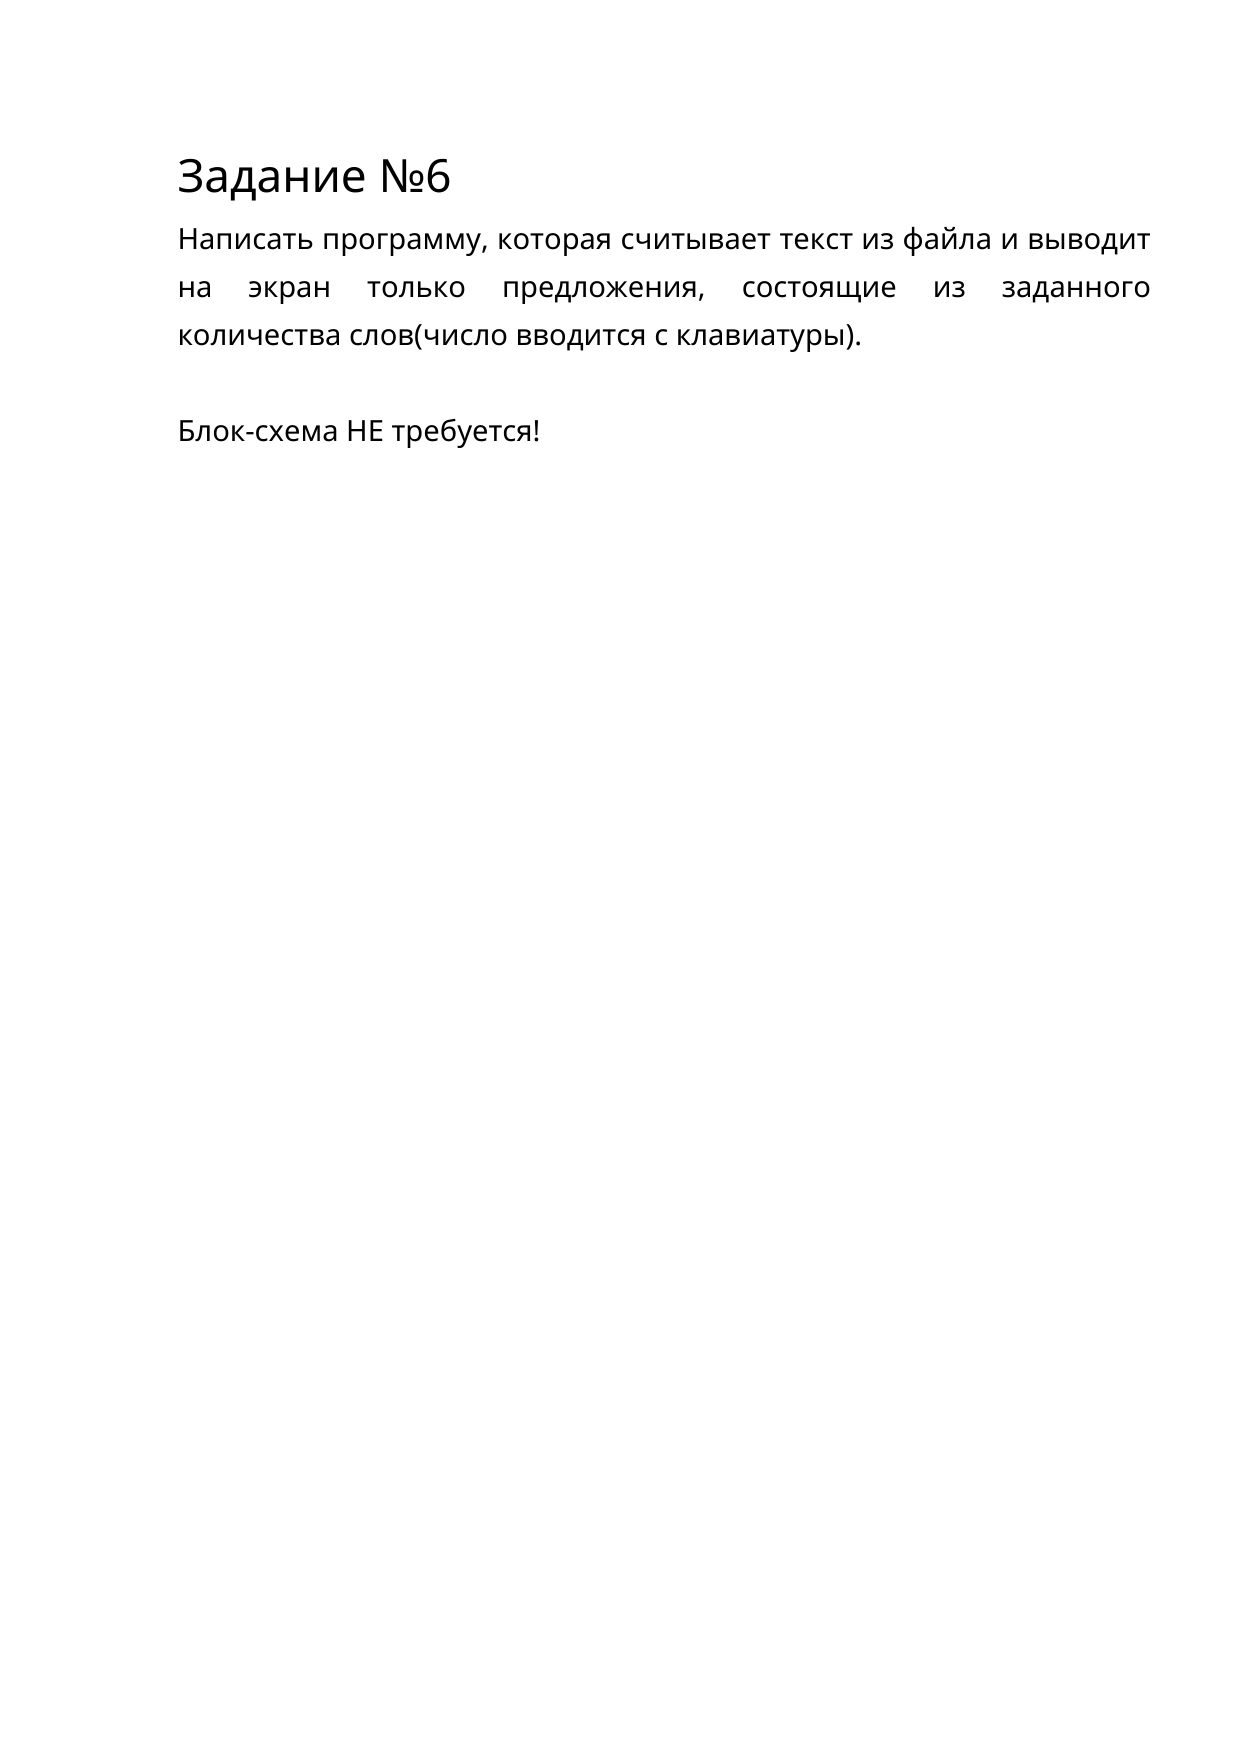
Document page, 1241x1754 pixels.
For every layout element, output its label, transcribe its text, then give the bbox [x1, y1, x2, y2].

text Написать программу, которая считывает текст из файла и выводит на экран только предложения, состоящие из заданного количества слов(число вводится с клавиатуры). [177, 210, 1152, 354]
text Блок-схема НЕ требуется! [177, 402, 1152, 450]
subtitle Задание №6 [177, 143, 1152, 206]
